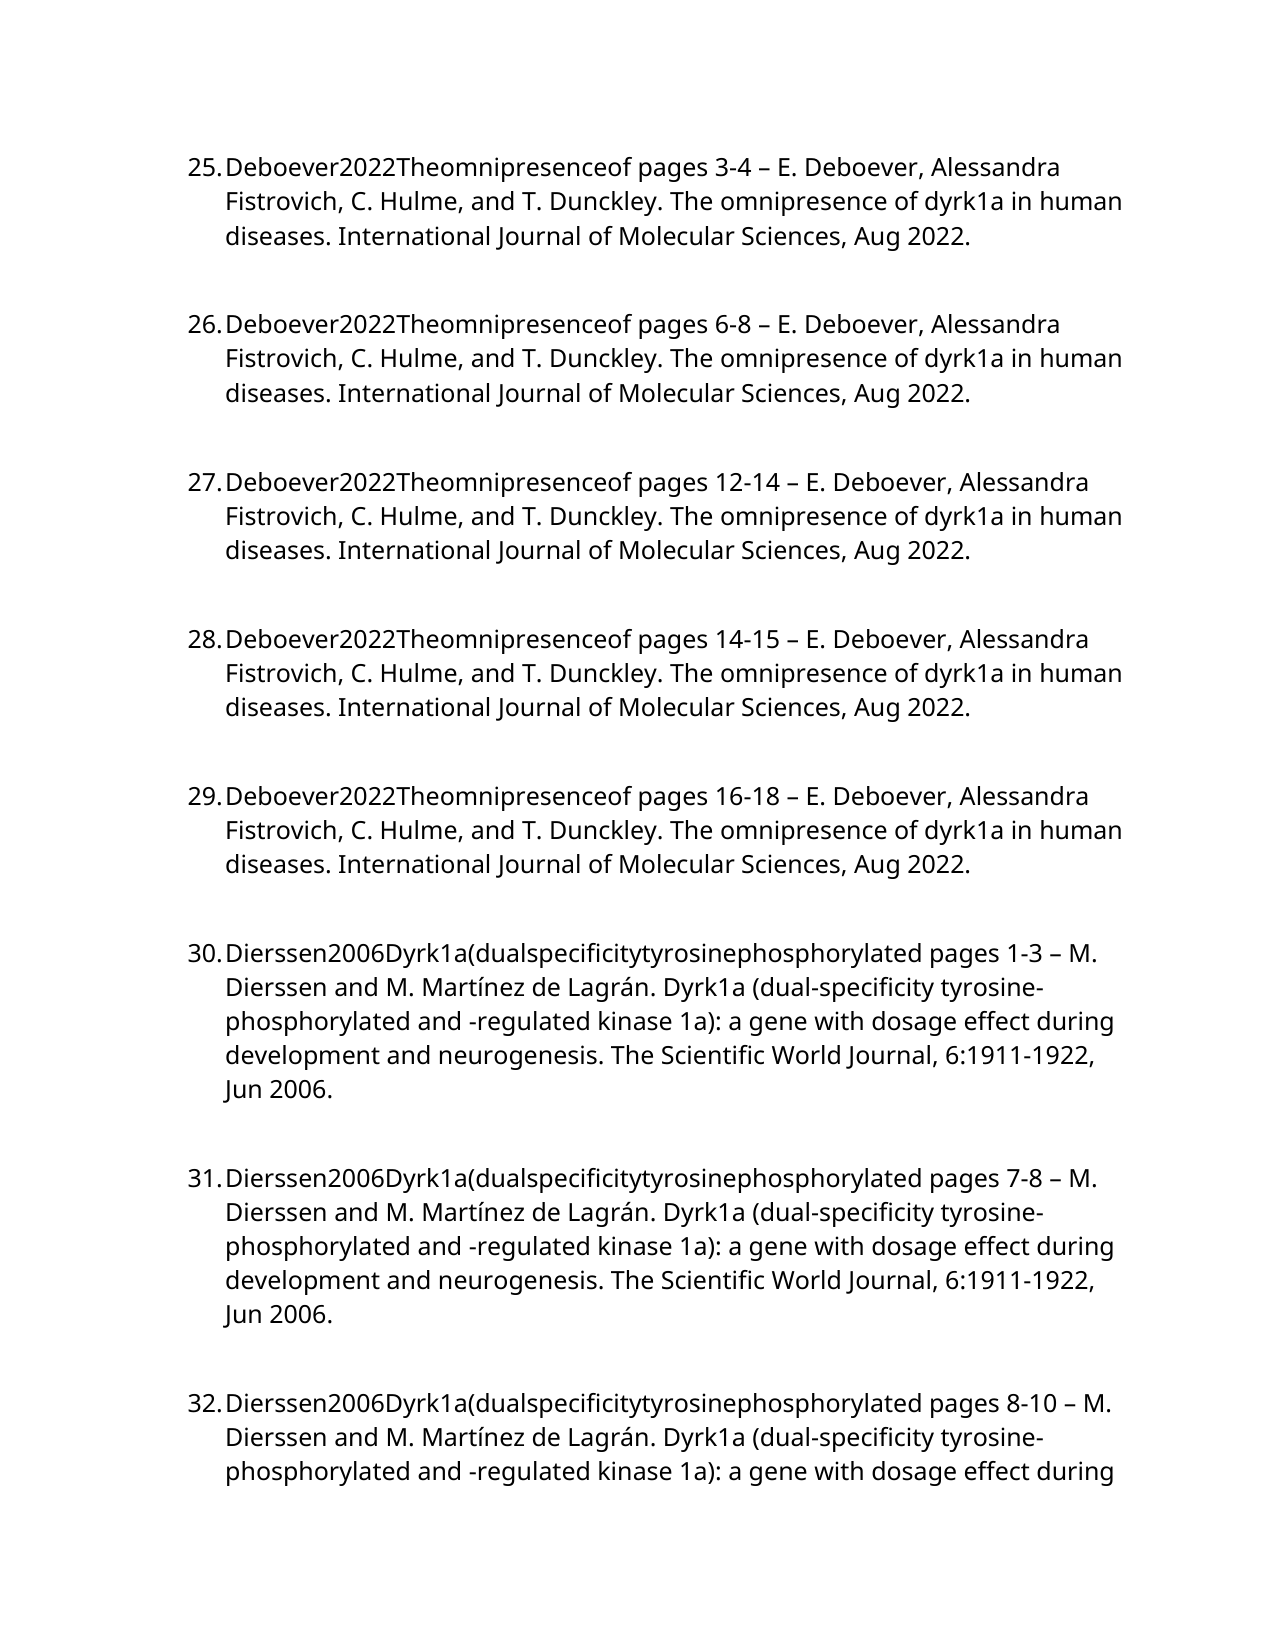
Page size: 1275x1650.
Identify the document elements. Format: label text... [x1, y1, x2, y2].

list Deboever2022Theomnipresenceof pages 3-4 – E. Deboever, Alessandra Fistrovich, C. Hulme, and T. Dunckley. The omnipresence of dyrk1a in human diseases. International Journal of Molecular Sciences, Aug 2022. [187, 150, 1125, 286]
list Deboever2022Theomnipresenceof pages 12-14 – E. Deboever, Alessandra Fistrovich, C. Hulme, and T. Dunckley. The omnipresence of dyrk1a in human diseases. International Journal of Molecular Sciences, Aug 2022. [187, 464, 1125, 600]
list Deboever2022Theomnipresenceof pages 14-15 – E. Deboever, Alessandra Fistrovich, C. Hulme, and T. Dunckley. The omnipresence of dyrk1a in human diseases. International Journal of Molecular Sciences, Aug 2022. [187, 621, 1125, 757]
list Dierssen2006Dyrk1a(dualspecificitytyrosinephosphorylated pages 1-3 – M. Dierssen and M. Martínez de Lagrán. Dyrk1a (dual-specificity tyrosine-phosphorylated and -regulated kinase 1a): a gene with dosage effect during development and neurogenesis. The Scientific World Journal, 6:1911-1922, Jun 2006. [187, 935, 1125, 1140]
list Deboever2022Theomnipresenceof pages 6-8 – E. Deboever, Alessandra Fistrovich, C. Hulme, and T. Dunckley. The omnipresence of dyrk1a in human diseases. International Journal of Molecular Sciences, Aug 2022. [187, 307, 1125, 443]
list Dierssen2006Dyrk1a(dualspecificitytyrosinephosphorylated pages 7-8 – M. Dierssen and M. Martínez de Lagrán. Dyrk1a (dual-specificity tyrosine-phosphorylated and -regulated kinase 1a): a gene with dosage effect during development and neurogenesis. The Scientific World Journal, 6:1911-1922, Jun 2006. [187, 1161, 1125, 1365]
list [187, 1386, 1125, 1488]
list Deboever2022Theomnipresenceof pages 16-18 – E. Deboever, Alessandra Fistrovich, C. Hulme, and T. Dunckley. The omnipresence of dyrk1a in human diseases. International Journal of Molecular Sciences, Aug 2022. [187, 778, 1125, 914]
